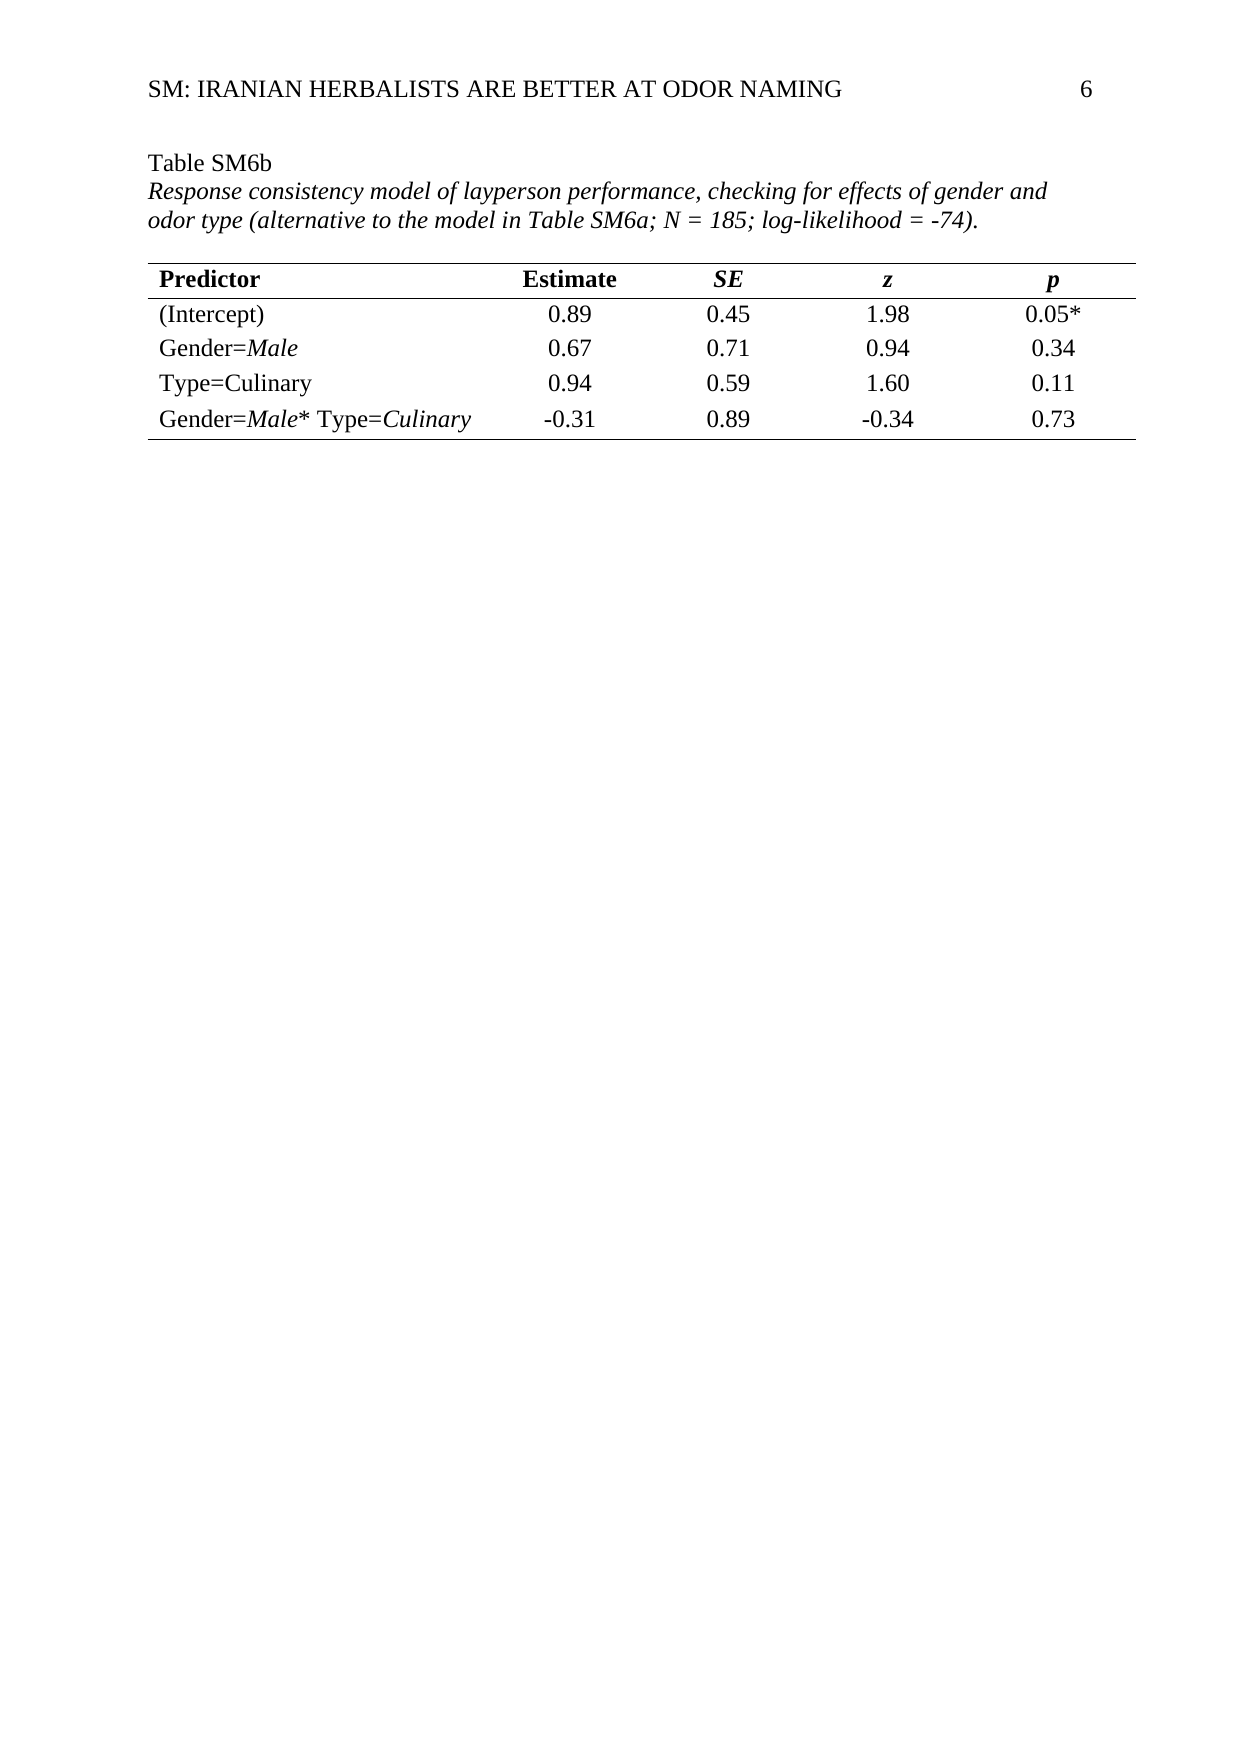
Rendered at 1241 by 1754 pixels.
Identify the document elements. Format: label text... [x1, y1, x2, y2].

text Response consistency model of layperson performance, checking for effects of gender and odor type (alternative to the model in Table SM6a; N = 185; log-likelihood = -74). [148, 176, 1093, 234]
table_cell 0.89 [652, 404, 804, 439]
table_cell 0.45 [652, 299, 804, 333]
table_cell 0.94 [805, 333, 971, 368]
table_header Estimate [487, 264, 652, 298]
table_cell 0.71 [652, 333, 804, 368]
table_cell (Intercept) [148, 299, 487, 333]
table_cell 0.59 [652, 369, 804, 404]
table_header z [805, 264, 971, 298]
table_header p [971, 264, 1136, 298]
table_cell 0.67 [487, 333, 652, 368]
table_cell Gender=Male [148, 333, 487, 368]
table_cell 0.34 [971, 333, 1136, 368]
table_cell Gender=Male* Type=Culinary [148, 404, 487, 439]
table_cell 0.73 [971, 404, 1136, 439]
table_cell 0.11 [971, 369, 1136, 404]
table_header SE [652, 264, 804, 298]
table_cell 0.94 [487, 369, 652, 404]
table_cell -0.34 [805, 404, 971, 439]
table_header Predictor [148, 264, 487, 298]
table_cell Type=Culinary [148, 369, 487, 404]
table_cell 0.05* [971, 299, 1136, 333]
table_cell 1.98 [805, 299, 971, 333]
table_cell -0.31 [487, 404, 652, 439]
table_cell 1.60 [805, 369, 971, 404]
text Table SM6b [148, 148, 1093, 176]
table_cell 0.89 [487, 299, 652, 333]
